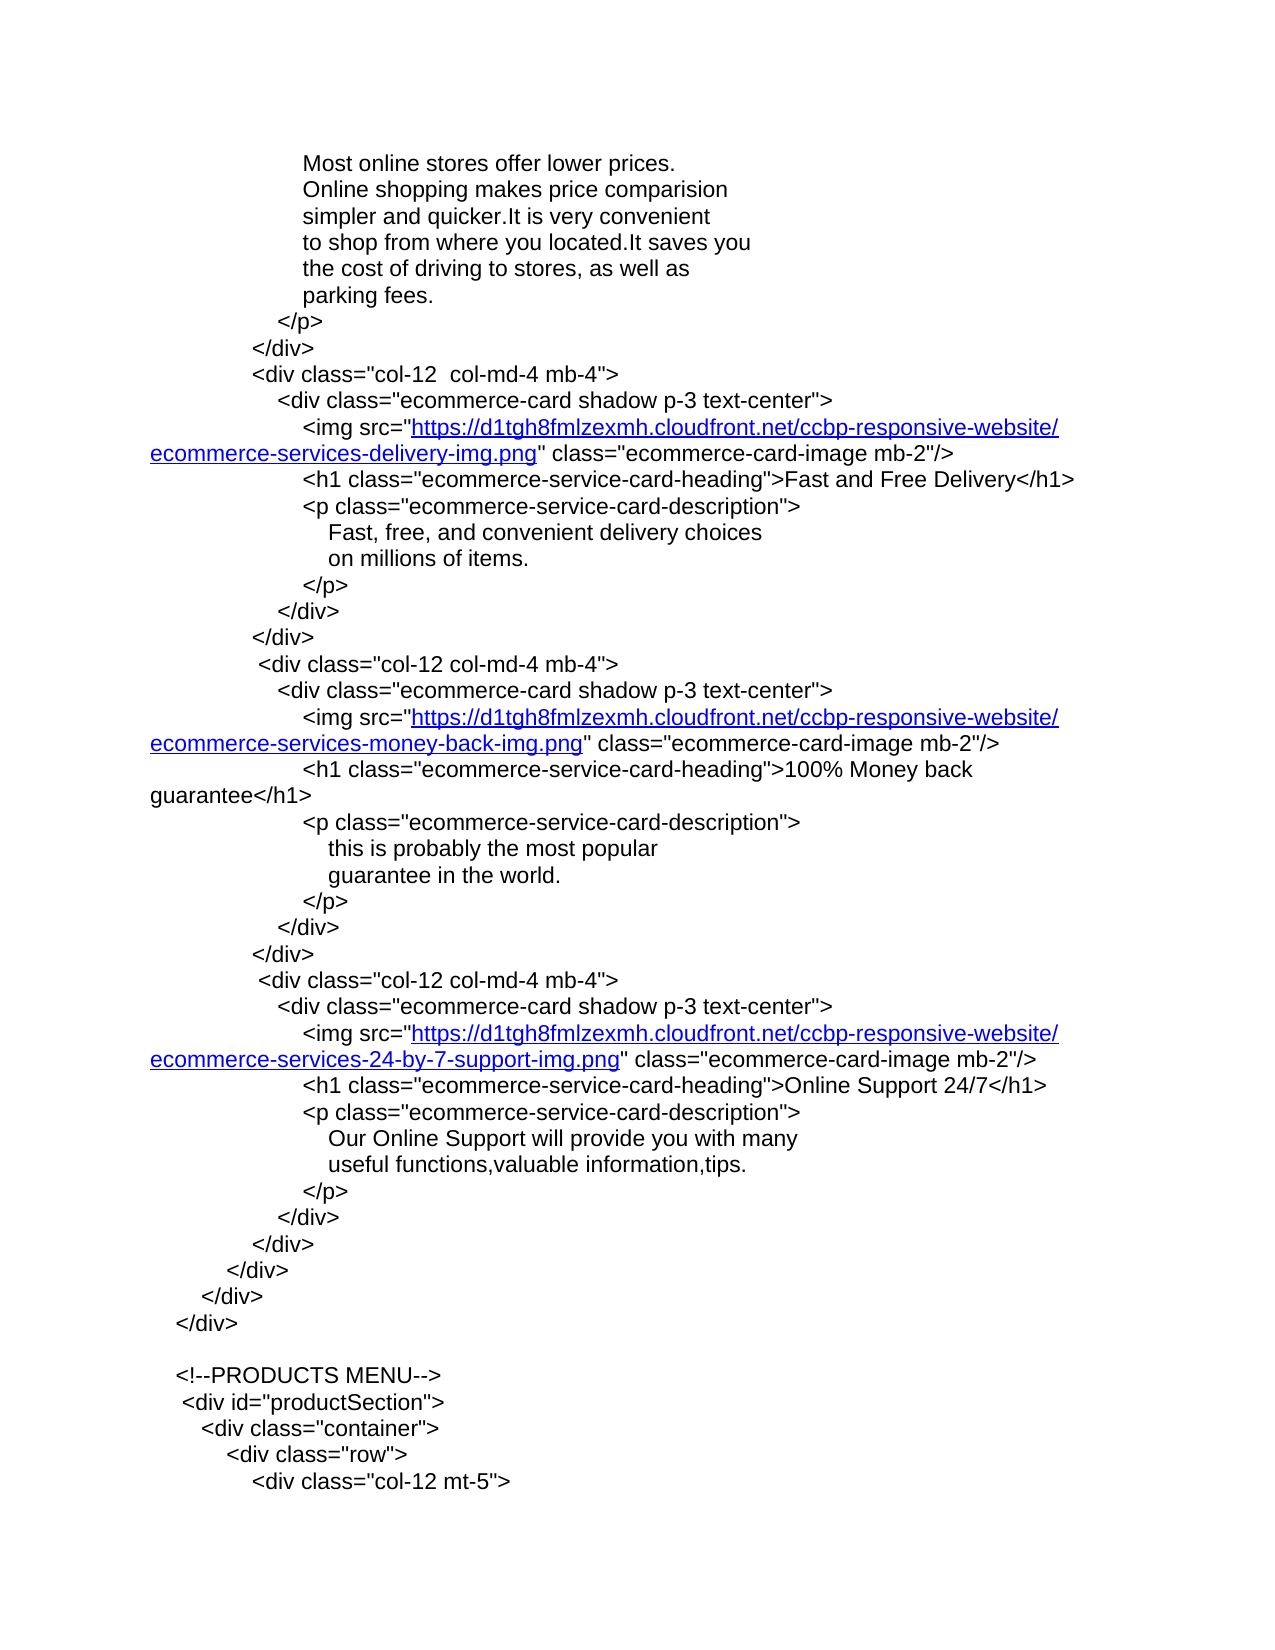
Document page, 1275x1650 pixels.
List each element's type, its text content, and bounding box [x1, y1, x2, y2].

text </div> [150, 1283, 1125, 1309]
text <p class="ecommerce-service-card-description"> [150, 1099, 1125, 1125]
text </div> [150, 1257, 1125, 1283]
text Our Online Support will provide you with many [150, 1125, 1125, 1151]
text </div> [150, 624, 1125, 651]
text </div> [150, 941, 1125, 967]
text parking fees. [150, 282, 1125, 308]
text <h1 class="ecommerce-service-card-heading">Online Support 24/7</h1> [150, 1072, 1125, 1099]
text </p> [150, 888, 1125, 914]
text <img src="https://d1tgh8fmlzexmh.cloudfront.net/ccbp-responsive-website/ecommerce-services-money-back-img.png" class="ecommerce-card-image mb-2"/> [150, 703, 1125, 756]
text <!--PRODUCTS MENU--> [150, 1362, 1125, 1389]
text Most online stores offer lower prices. [150, 150, 1125, 176]
text guarantee in the world. [150, 862, 1125, 888]
text to shop from where you located.It saves you [150, 229, 1125, 255]
text on millions of items. [150, 545, 1125, 572]
text </div> [150, 1231, 1125, 1257]
text </p> [150, 308, 1125, 334]
text <img src="https://d1tgh8fmlzexmh.cloudfront.net/ccbp-responsive-website/ecommerce-services-24-by-7-support-img.png" class="ecommerce-card-image mb-2"/> [150, 1020, 1125, 1072]
text </div> [150, 334, 1125, 361]
text </div> [150, 1204, 1125, 1231]
text <div class="col-12 col-md-4 mb-4"> [150, 361, 1125, 387]
text <div class="ecommerce-card shadow p-3 text-center"> [150, 677, 1125, 703]
text </p> [150, 1178, 1125, 1204]
text </p> [150, 572, 1125, 598]
text <h1 class="ecommerce-service-card-heading">100% Money back guarantee</h1> [150, 756, 1125, 809]
text <div class="col-12 col-md-4 mb-4"> [150, 651, 1125, 677]
text useful functions,valuable information,tips. [150, 1151, 1125, 1178]
text <img src="https://d1tgh8fmlzexmh.cloudfront.net/ccbp-responsive-website/ecommerce-services-delivery-img.png" class="ecommerce-card-image mb-2"/> [150, 413, 1125, 466]
text <div id="productSection"> [150, 1389, 1125, 1415]
text <div class="row"> [150, 1441, 1125, 1468]
text the cost of driving to stores, as well as [150, 255, 1125, 282]
text <div class="col-12 col-md-4 mb-4"> [150, 967, 1125, 993]
text <div class="ecommerce-card shadow p-3 text-center"> [150, 387, 1125, 413]
text </div> [150, 914, 1125, 941]
text <div class="ecommerce-card shadow p-3 text-center"> [150, 993, 1125, 1020]
text Online shopping makes price comparision [150, 176, 1125, 203]
text <p class="ecommerce-service-card-description"> [150, 493, 1125, 519]
text </div> [150, 1309, 1125, 1336]
text <div class="container"> [150, 1415, 1125, 1441]
text this is probably the most popular [150, 835, 1125, 862]
text <p class="ecommerce-service-card-description"> [150, 809, 1125, 835]
text simpler and quicker.It is very convenient [150, 203, 1125, 229]
text Fast, free, and convenient delivery choices [150, 519, 1125, 545]
text <div class="col-12 mt-5"> [150, 1468, 1125, 1494]
text </div> [150, 598, 1125, 624]
text <h1 class="ecommerce-service-card-heading">Fast and Free Delivery</h1> [150, 466, 1125, 493]
